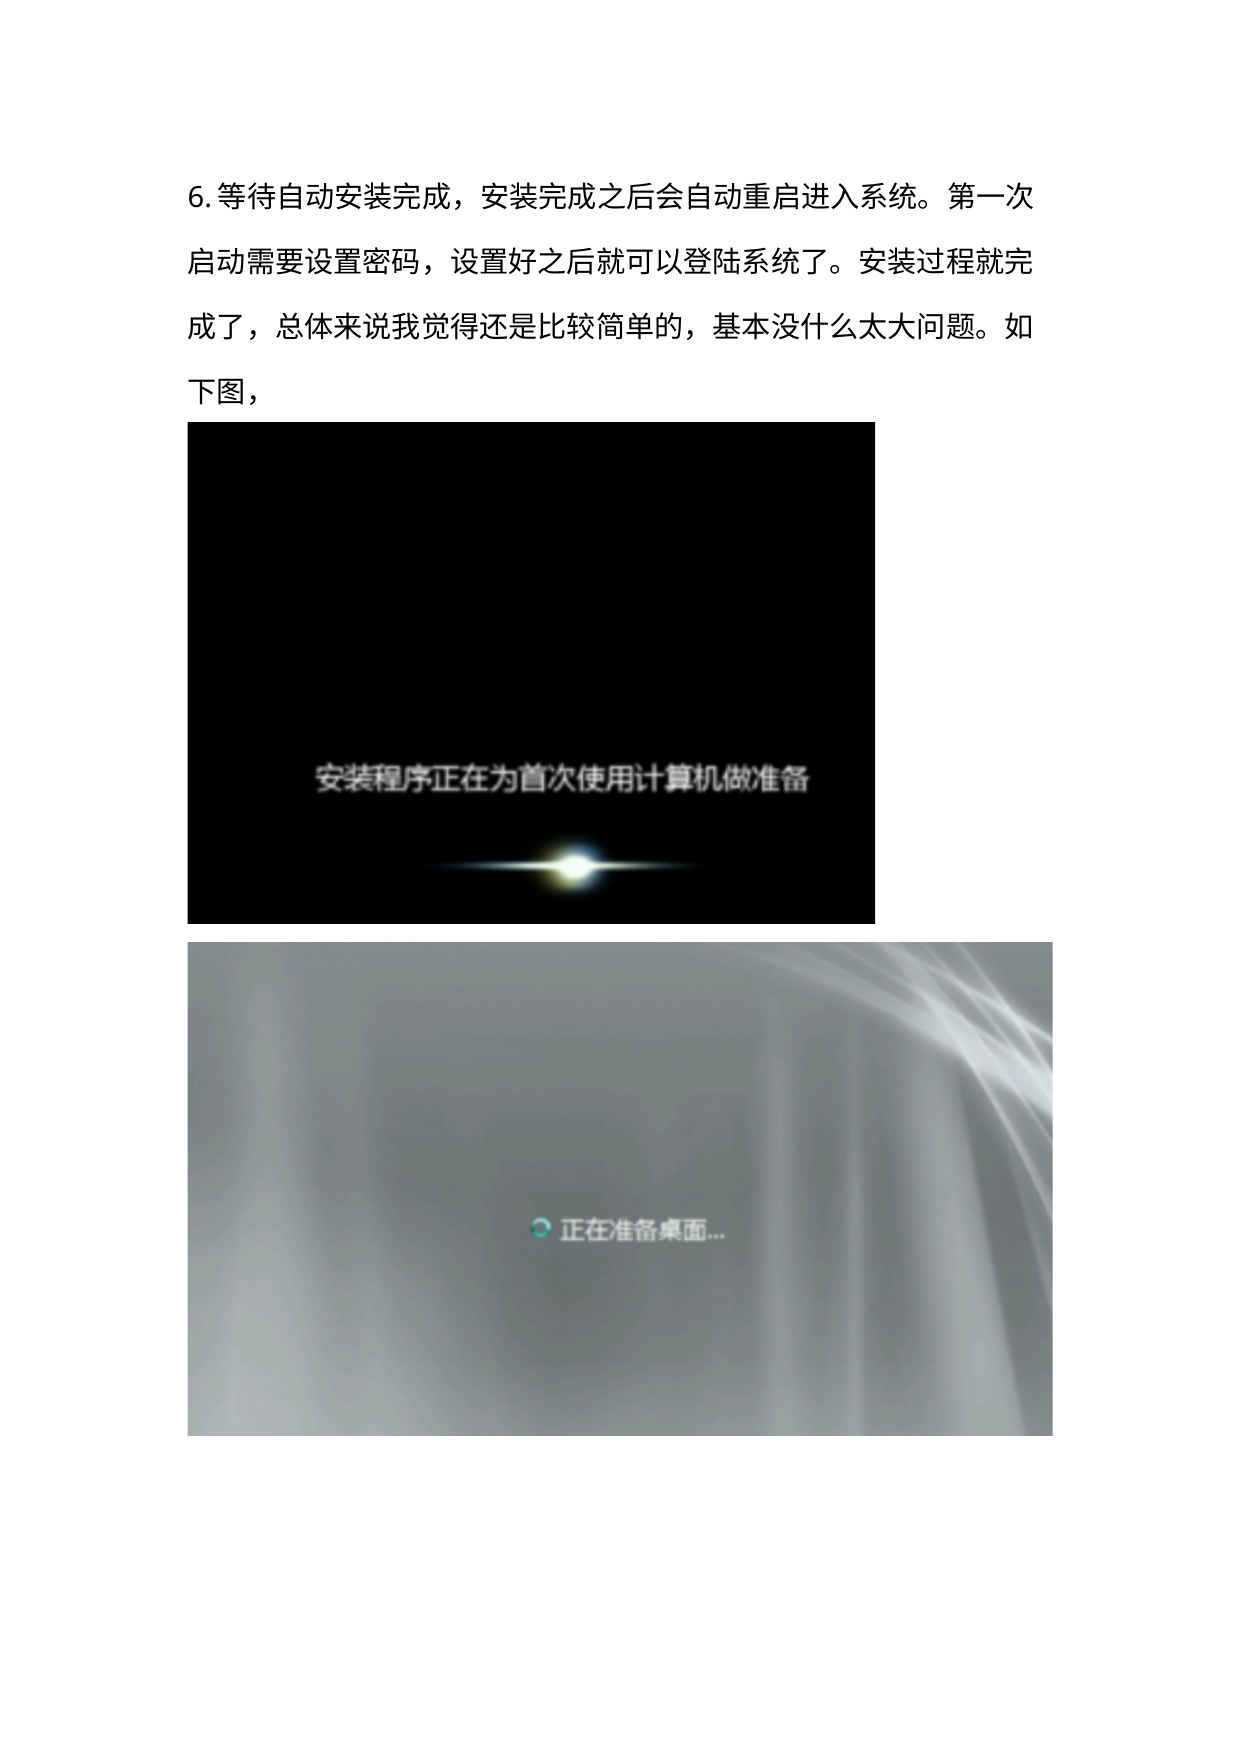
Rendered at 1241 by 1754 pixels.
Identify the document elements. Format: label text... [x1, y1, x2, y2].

picture [187, 422, 876, 924]
text 6. 等待自动安装完成，安装完成之后会自动重启进入系统。第一次启动需要设置密码，设置好之后就可以登陆系统了。安装过程就完成了，总体来说我觉得还是比较简单的，基本没什么太大问题。如下图， [187, 162, 1053, 422]
picture [187, 942, 1053, 1436]
